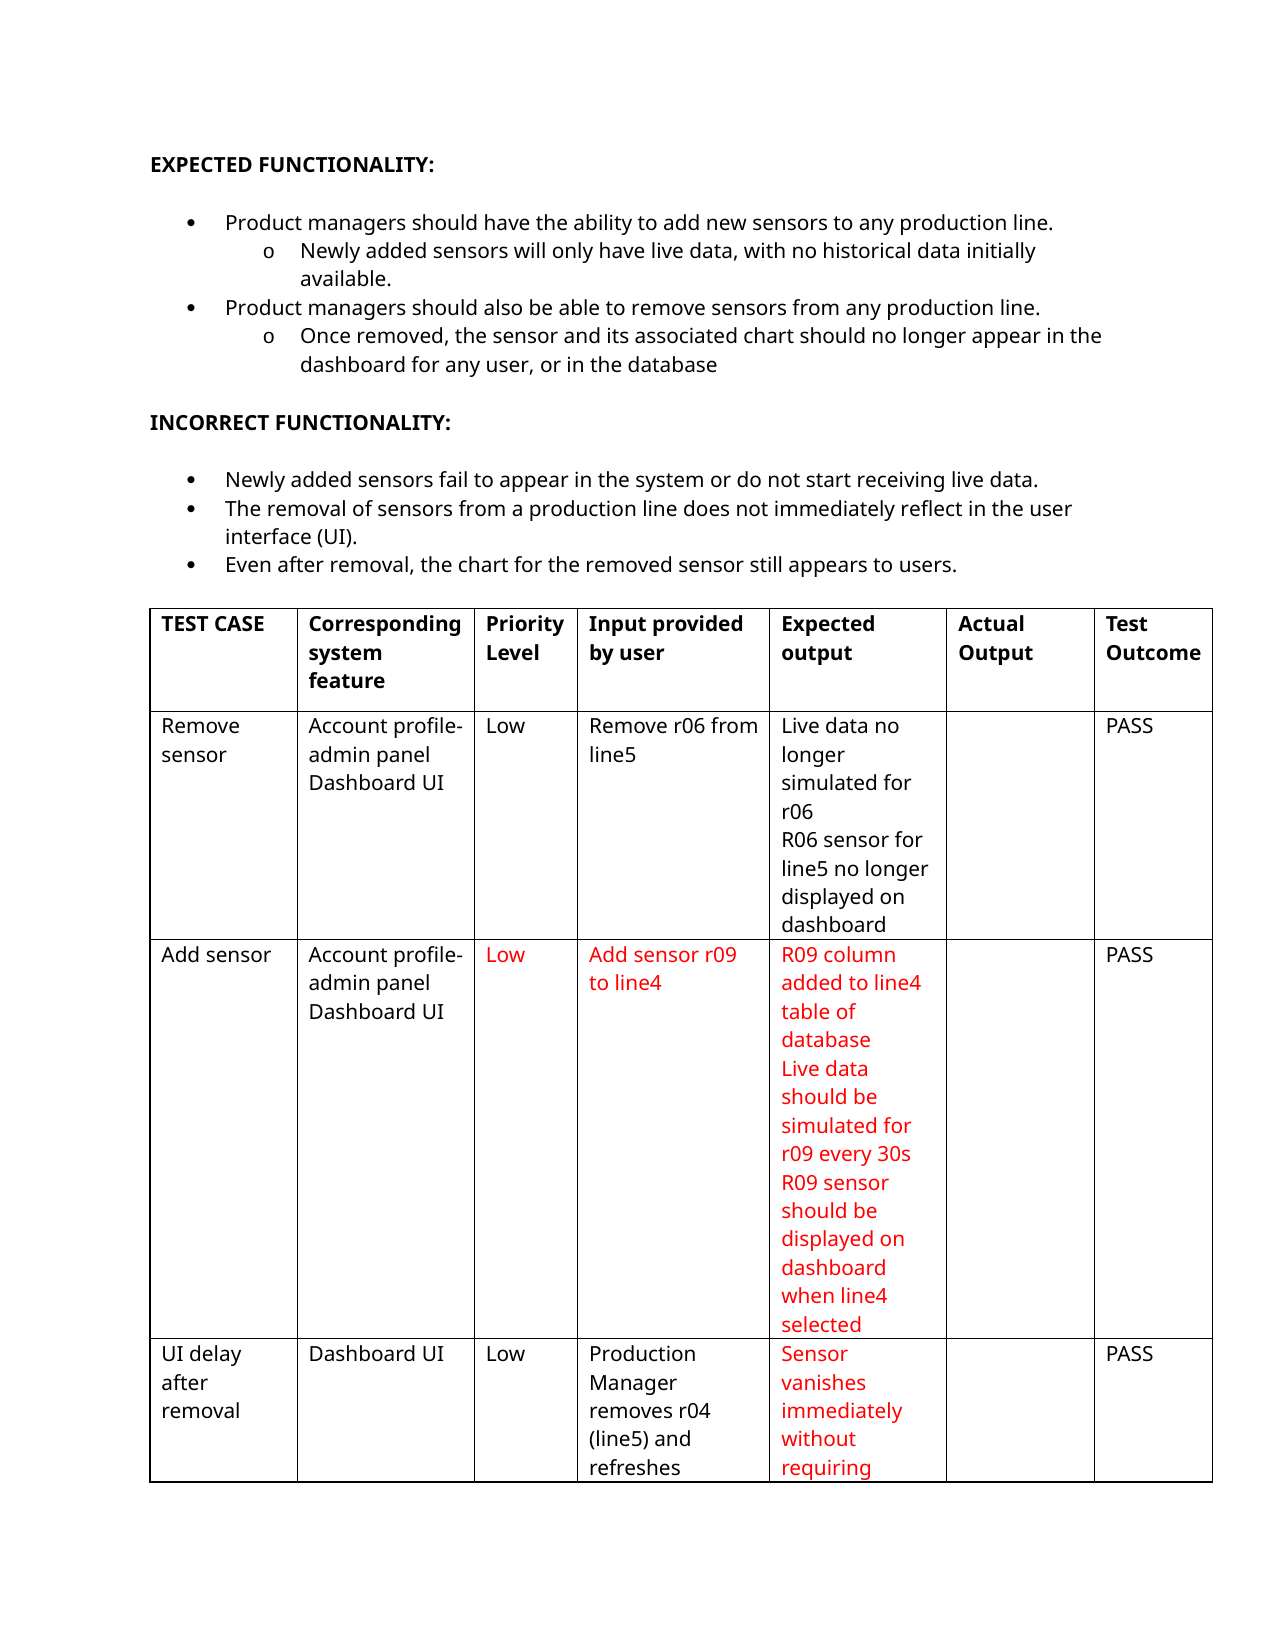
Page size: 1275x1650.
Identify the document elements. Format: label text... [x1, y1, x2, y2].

table_header Corresponding system feature [298, 609, 474, 711]
table_cell Dashboard UI [298, 1339, 474, 1481]
table_cell Add sensor r09 to line4 [578, 940, 769, 1338]
table_header Priority Level [475, 609, 577, 711]
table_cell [578, 1339, 769, 1481]
table_cell Low [475, 712, 577, 939]
table_cell PASS [1095, 940, 1212, 1338]
table_cell Live data no longer simulated for r06 R06 sensor for line5 no longer displayed on dashboard [770, 712, 946, 939]
table_cell Account profile-admin panel Dashboard UI [298, 712, 474, 939]
table_header Expected output [770, 609, 946, 711]
table_cell Account profile-admin panel Dashboard UI [298, 940, 474, 1338]
table_header Test Outcome [1095, 609, 1212, 711]
list Newly added sensors will only have live data, with no historical data initially available. [262, 236, 1125, 293]
list The removal of sensors from a production line does not immediately reflect in the user interface (UI). [187, 494, 1125, 551]
list Newly added sensors fail to appear in the system or do not start receiving live data. [187, 465, 1125, 494]
table_header TEST CASE [151, 609, 297, 711]
table_cell R09 column added to line4 table of database Live data should be simulated for r09 every 30s R09 sensor should be displayed on dashboard when line4 selected [770, 940, 946, 1338]
table_cell PASS [1095, 712, 1212, 939]
list Product managers should also be able to remove sensors from any production line. [187, 293, 1125, 321]
table_cell Low [475, 940, 577, 1338]
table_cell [770, 1339, 946, 1481]
list Product managers should have the ability to add new sensors to any production line. [187, 208, 1125, 236]
table_header Actual Output [947, 609, 1094, 711]
table_cell [947, 940, 1094, 1338]
table_cell Add sensor [151, 940, 297, 1338]
table_header Input provided by user [578, 609, 769, 711]
table_cell Low [475, 1339, 577, 1481]
table_cell Remove r06 from line5 [578, 712, 769, 939]
list Even after removal, the chart for the removed sensor still appears to users. [187, 551, 1125, 579]
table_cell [151, 1339, 297, 1481]
text EXPECTED FUNCTIONALITY: [150, 150, 1125, 178]
table_cell PASS [1095, 1339, 1212, 1481]
table_cell [947, 712, 1094, 939]
text INCORRECT FUNCTIONALITY: [150, 408, 1125, 436]
table_cell [947, 1339, 1094, 1481]
list Once removed, the sensor and its associated chart should no longer appear in the dashboard for any user, or in the database [262, 321, 1125, 378]
table_cell Remove sensor [151, 712, 297, 939]
